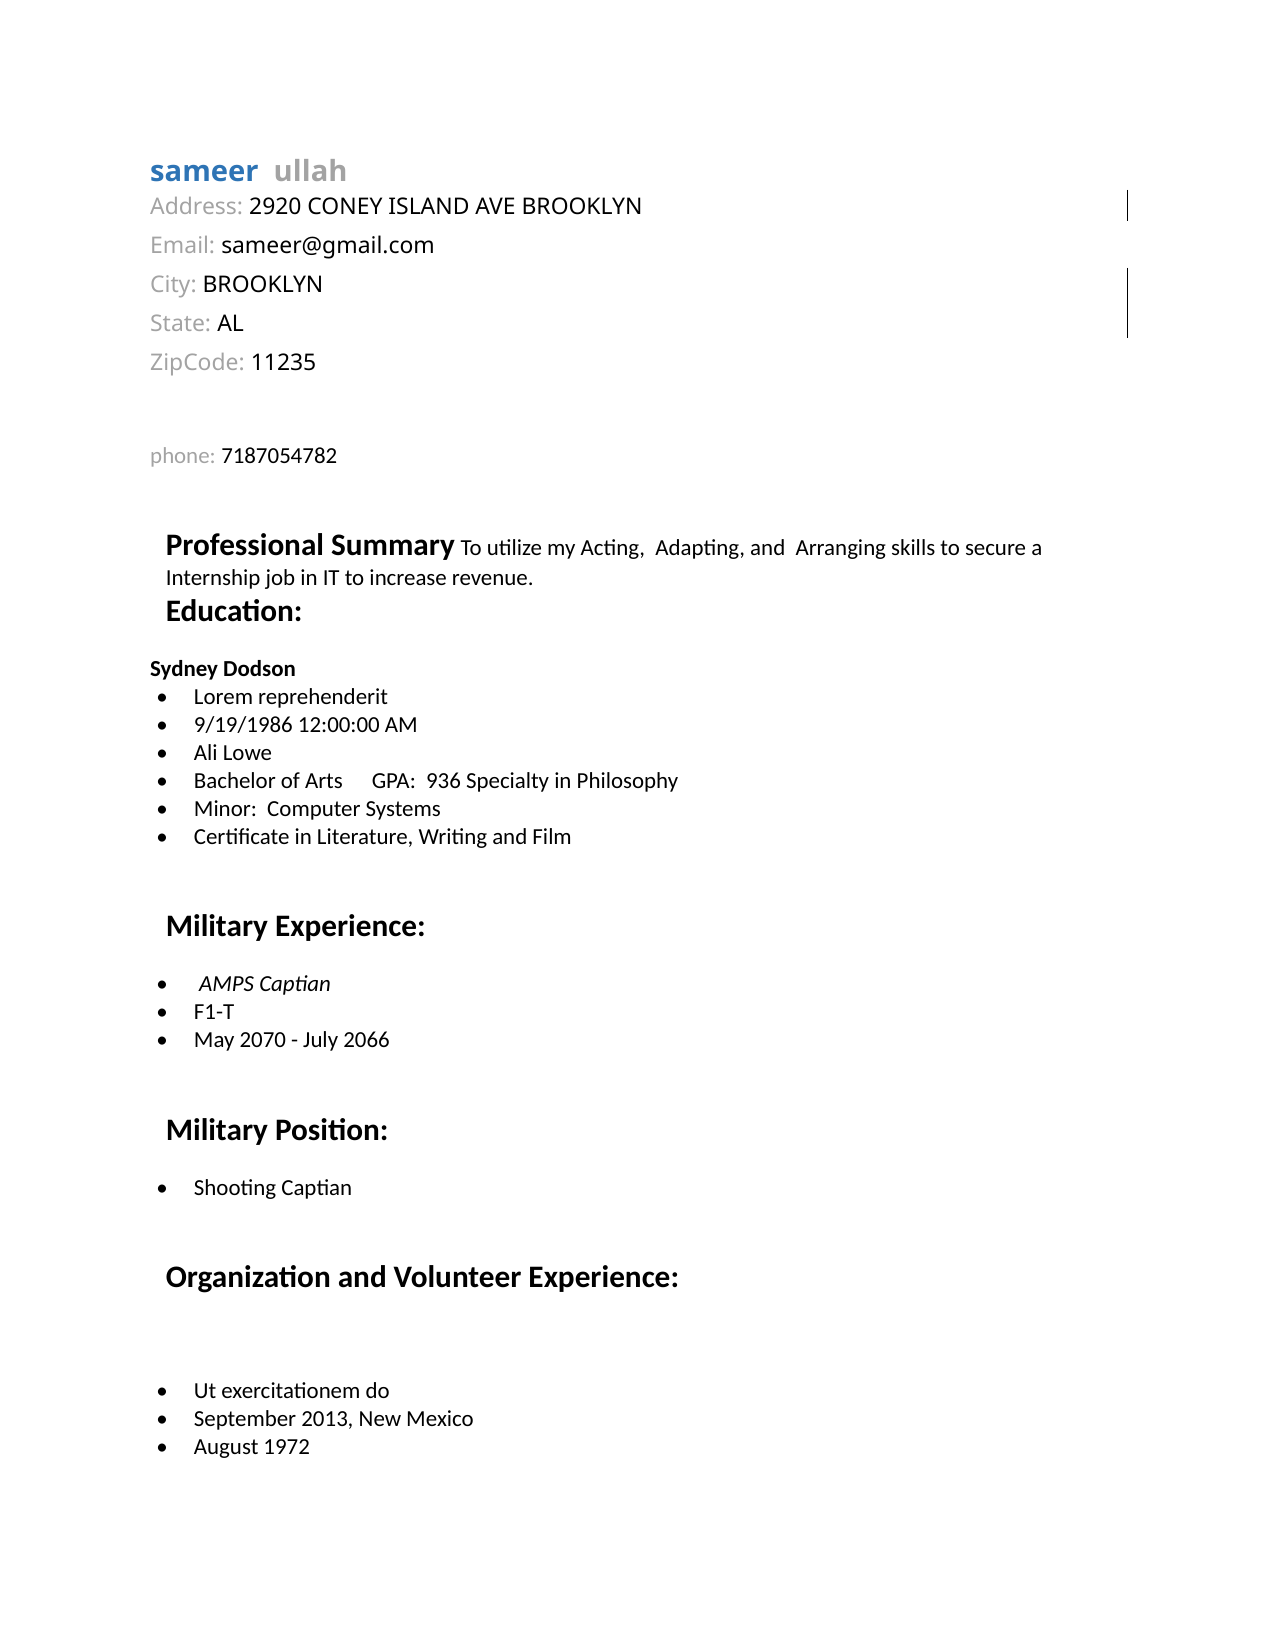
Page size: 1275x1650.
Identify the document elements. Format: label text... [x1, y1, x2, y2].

list Shooting Captian [156, 1173, 1125, 1201]
subtitle sameer ullah [150, 150, 1125, 190]
list Lorem reprehenderit [156, 682, 1125, 710]
text State: AL [150, 307, 1127, 338]
list 9/19/1986 12:00:00 AM [156, 710, 1125, 738]
text Organization and Volunteer Experience: [166, 1257, 1125, 1295]
list Minor: Computer Systems [156, 794, 1125, 822]
list Ali Lowe [156, 738, 1125, 766]
text Professional Summary To utilize my Acting, Adapting, and Arranging skills to secure a Internship job in IT to increase revenue. [166, 525, 1125, 591]
text Military Position: [166, 1109, 1125, 1148]
list Certificate in Literature, Writing and Film [156, 822, 1125, 850]
text Email: sameer@gmail.com [150, 229, 1125, 260]
text ZipCode: 11235 [150, 346, 1125, 377]
list AMPS Captian [156, 969, 1125, 997]
list F1-T [156, 997, 1125, 1026]
list September 2013, New Mexico [156, 1404, 1125, 1432]
list August 1972 [156, 1432, 1125, 1460]
text Address: 2920 CONEY ISLAND AVE BROOKLYN [150, 190, 1125, 221]
list Bachelor of Arts GPA: 936 Specialty in Philosophy [156, 766, 1125, 794]
text Education: [166, 591, 1125, 629]
list Ut exercitationem do [156, 1376, 1125, 1404]
text Sydney Dodson [150, 654, 1125, 682]
text City: BROOKLYN [150, 268, 1127, 299]
list May 2070 - July 2066 [156, 1026, 1125, 1053]
text Military Experience: [166, 906, 1125, 944]
text phone: 7187054782 [150, 441, 1125, 469]
